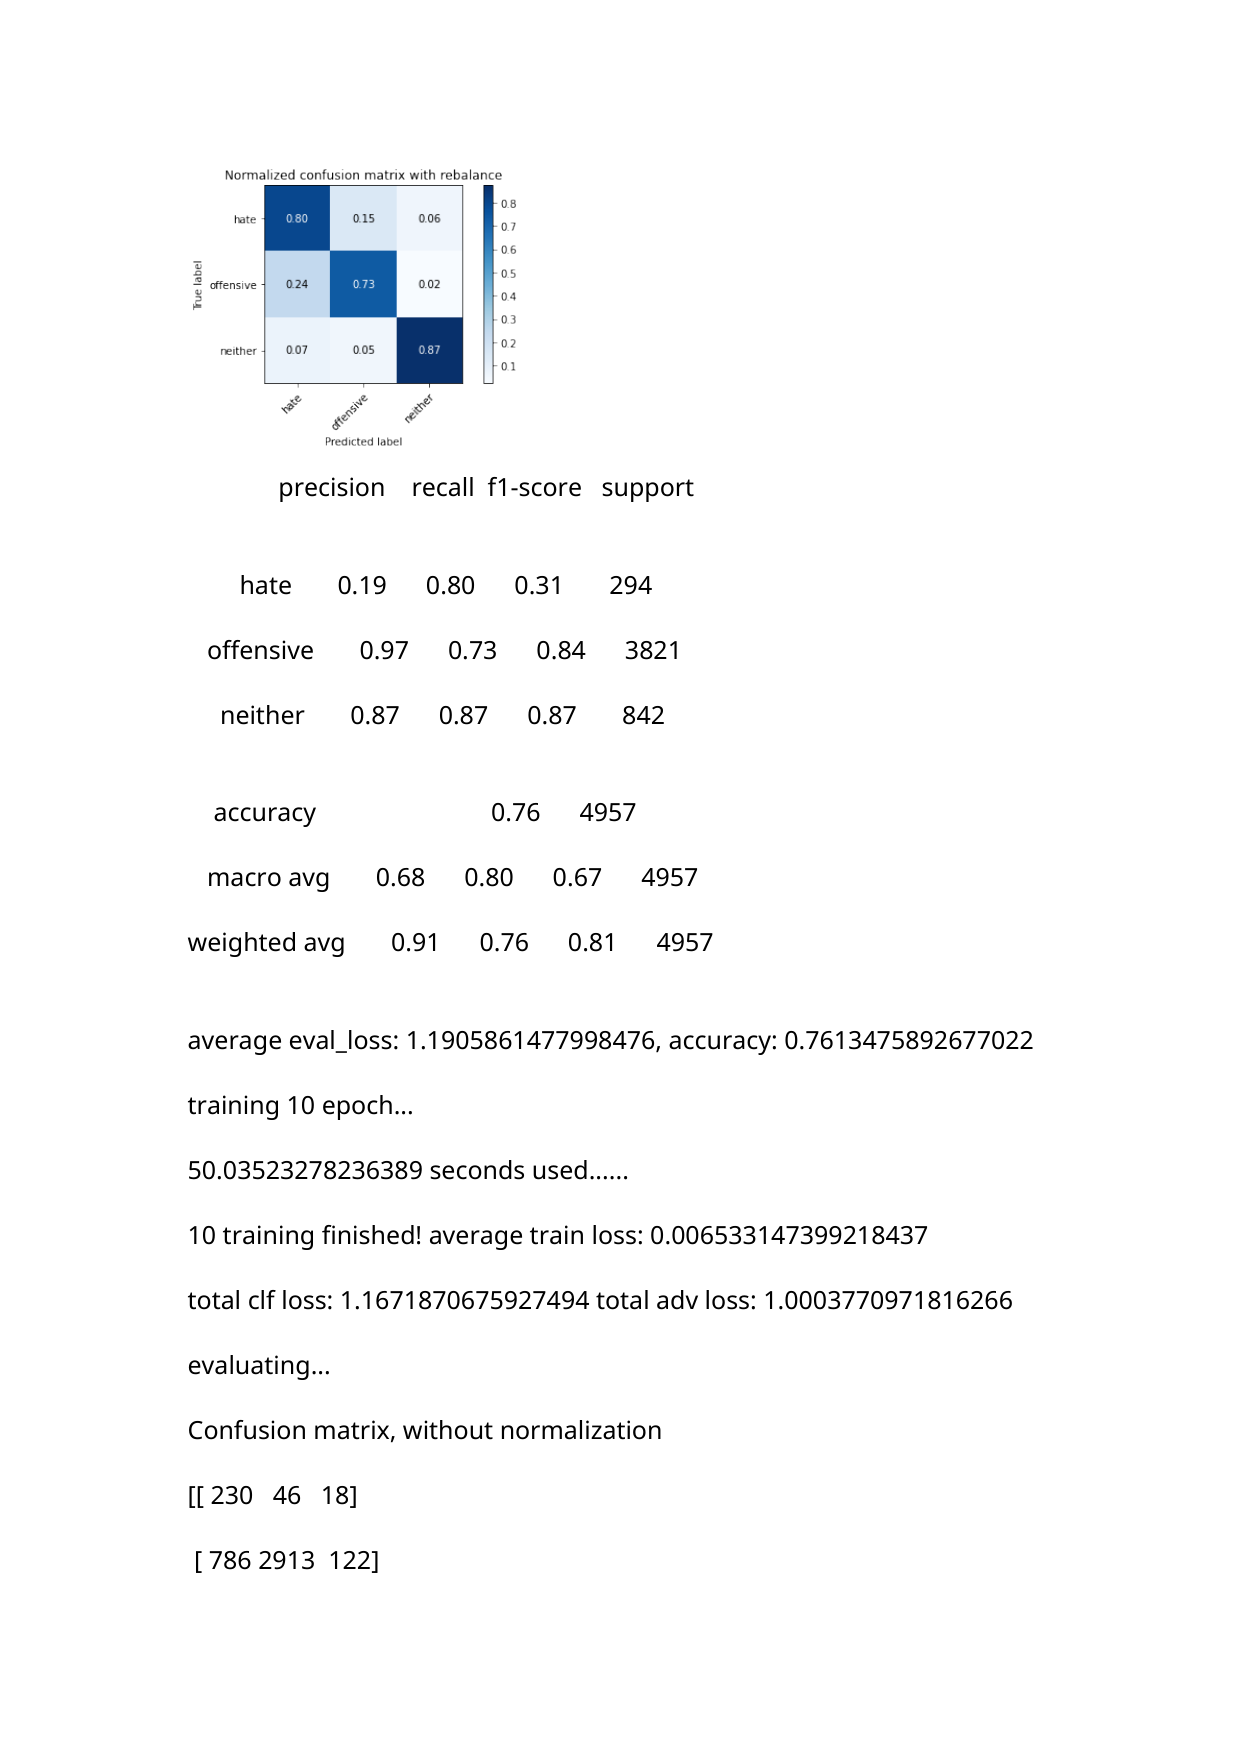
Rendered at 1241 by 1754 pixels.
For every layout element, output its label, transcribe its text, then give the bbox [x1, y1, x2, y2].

text precision recall f1-score support [187, 454, 1053, 519]
text training 10 epoch... [187, 1072, 1053, 1137]
text weighted avg 0.91 0.76 0.81 4957 [187, 909, 1053, 974]
text Confusion matrix, without normalization [187, 1397, 1053, 1462]
text [[ 230 46 18] [187, 1462, 1053, 1527]
text accuracy 0.76 4957 [187, 779, 1053, 844]
text evaluating... [187, 1332, 1053, 1397]
text total clf loss: 1.1671870675927494 total adv loss: 1.0003770971816266 [187, 1267, 1053, 1332]
text macro avg 0.68 0.80 0.67 4957 [187, 844, 1053, 909]
text offensive 0.97 0.73 0.84 3821 [187, 617, 1053, 682]
text hate 0.19 0.80 0.31 294 [187, 552, 1053, 617]
text [ 786 2913 122] [187, 1527, 1053, 1592]
text 10 training finished! average train loss: 0.006533147399218437 [187, 1202, 1053, 1267]
text 50.03523278236389 seconds used...... [187, 1137, 1053, 1202]
text neither 0.87 0.87 0.87 842 [187, 682, 1053, 747]
text average eval_loss: 1.1905861477998476, accuracy: 0.7613475892677022 [187, 1007, 1053, 1072]
picture [187, 162, 524, 454]
